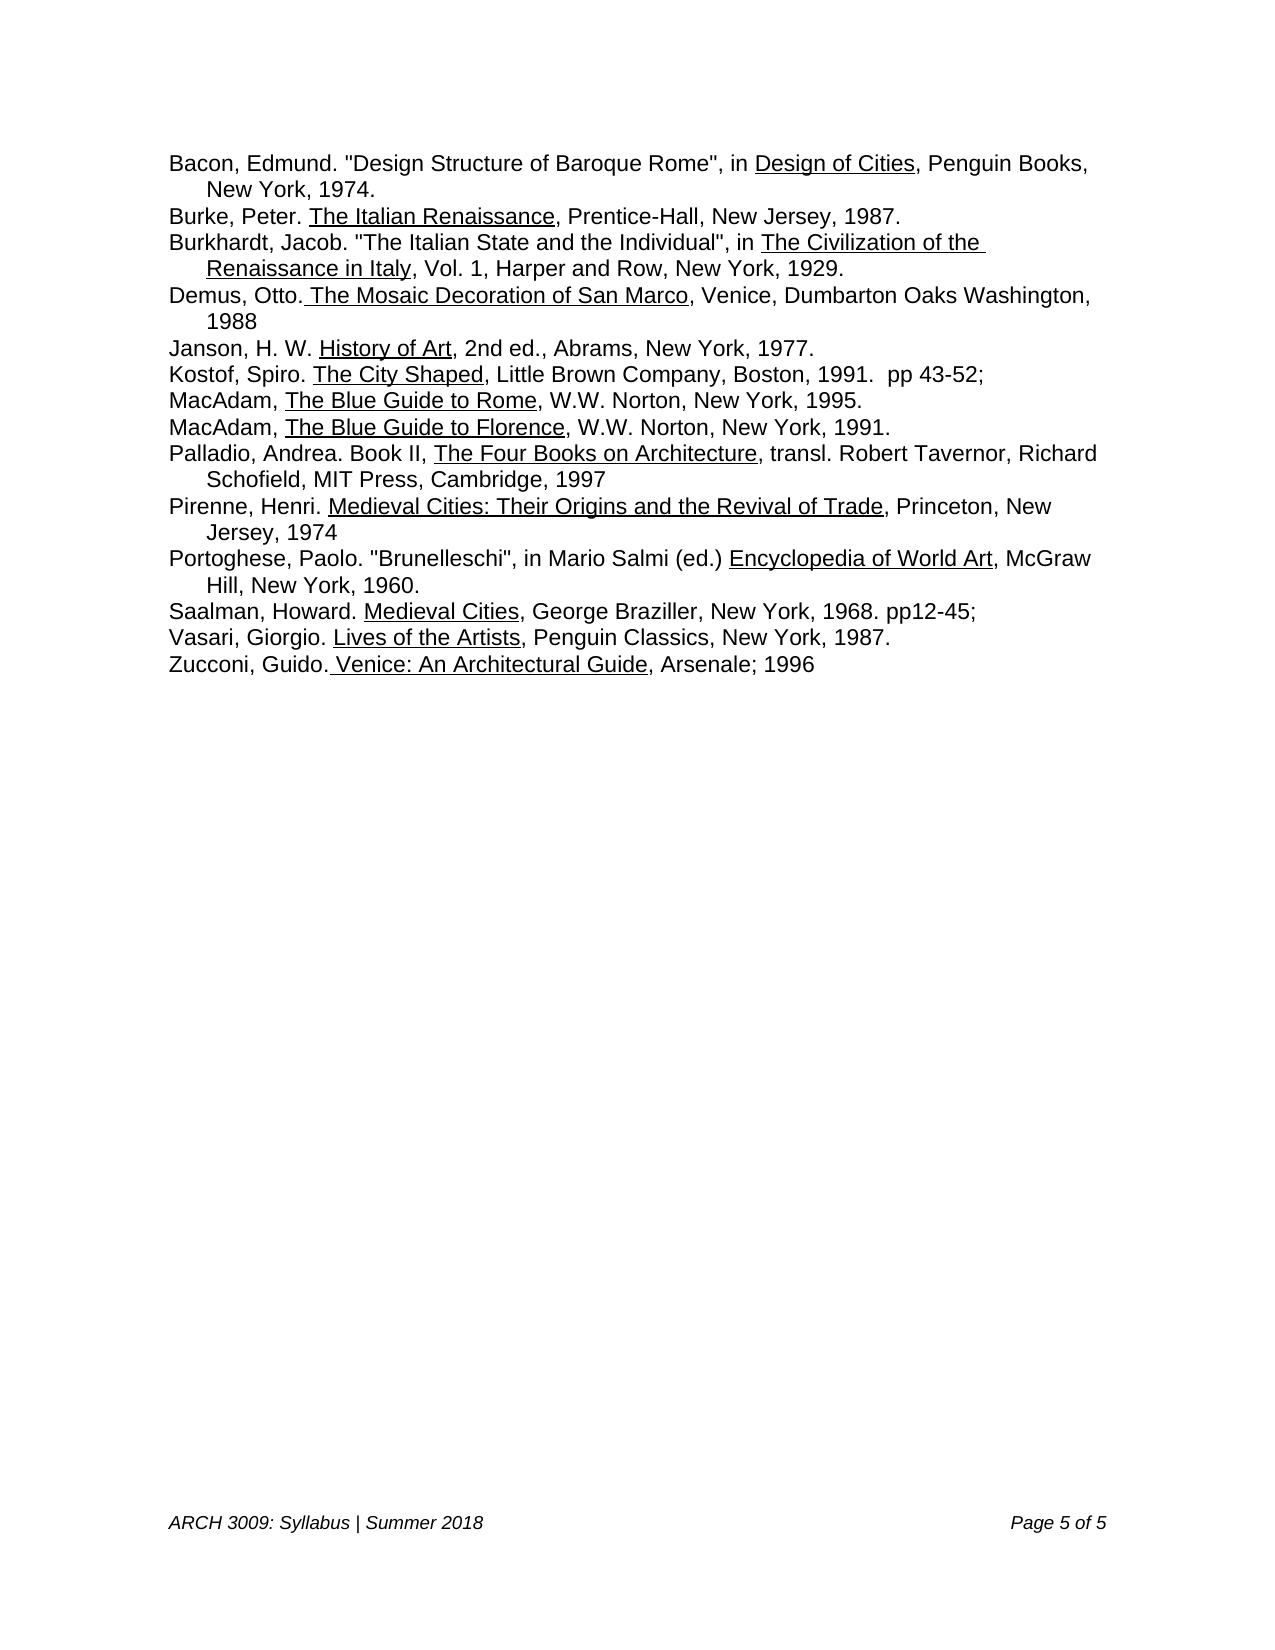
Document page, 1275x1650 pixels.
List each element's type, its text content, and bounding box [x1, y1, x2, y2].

text Saalman, Howard. Medieval Cities, George Braziller, New York, 1968. pp12-45; [169, 598, 1107, 624]
text Portoghese, Paolo. "Brunelleschi", in Mario Salmi (ed.) Encyclopedia of World Art, McGraw Hill, New York, 1960. [169, 545, 1107, 598]
text Pirenne, Henri. Medieval Cities: Their Origins and the Revival of Trade, Princeton, New Jersey, 1974 [169, 493, 1107, 545]
text MacAdam, The Blue Guide to Rome, W.W. Norton, New York, 1995. [169, 387, 1132, 413]
text Zucconi, Guido. Venice: An Architectural Guide, Arsenale; 1996 [169, 651, 1107, 677]
text Vasari, Giorgio. Lives of the Artists, Penguin Classics, New York, 1987. [169, 624, 1132, 651]
text Burkhardt, Jacob. "The Italian State and the Individual", in The Civilization of the Renaissance in Italy, Vol. 1, Harper and Row, New York, 1929. [169, 229, 1107, 282]
text Burke, Peter. The Italian Renaissance, Prentice-Hall, New Jersey, 1987. [169, 203, 1132, 229]
text Demus, Otto. The Mosaic Decoration of San Marco, Venice, Dumbarton Oaks Washington, 1988 [169, 282, 1107, 334]
text Janson, H. W. History of Art, 2nd ed., Abrams, New York, 1977. [169, 334, 1132, 361]
text MacAdam, The Blue Guide to Florence, W.W. Norton, New York, 1991. [169, 413, 1132, 440]
text Kostof, Spiro. The City Shaped, Little Brown Company, Boston, 1991. pp 43-52; [169, 361, 1107, 387]
text Palladio, Andrea. Book II, The Four Books on Architecture, transl. Robert Tavernor, Richard Schofield, MIT Press, Cambridge, 1997 [169, 440, 1107, 493]
text Bacon, Edmund. "Design Structure of Baroque Rome", in Design of Cities, Penguin Books, New York, 1974. [169, 150, 1107, 203]
